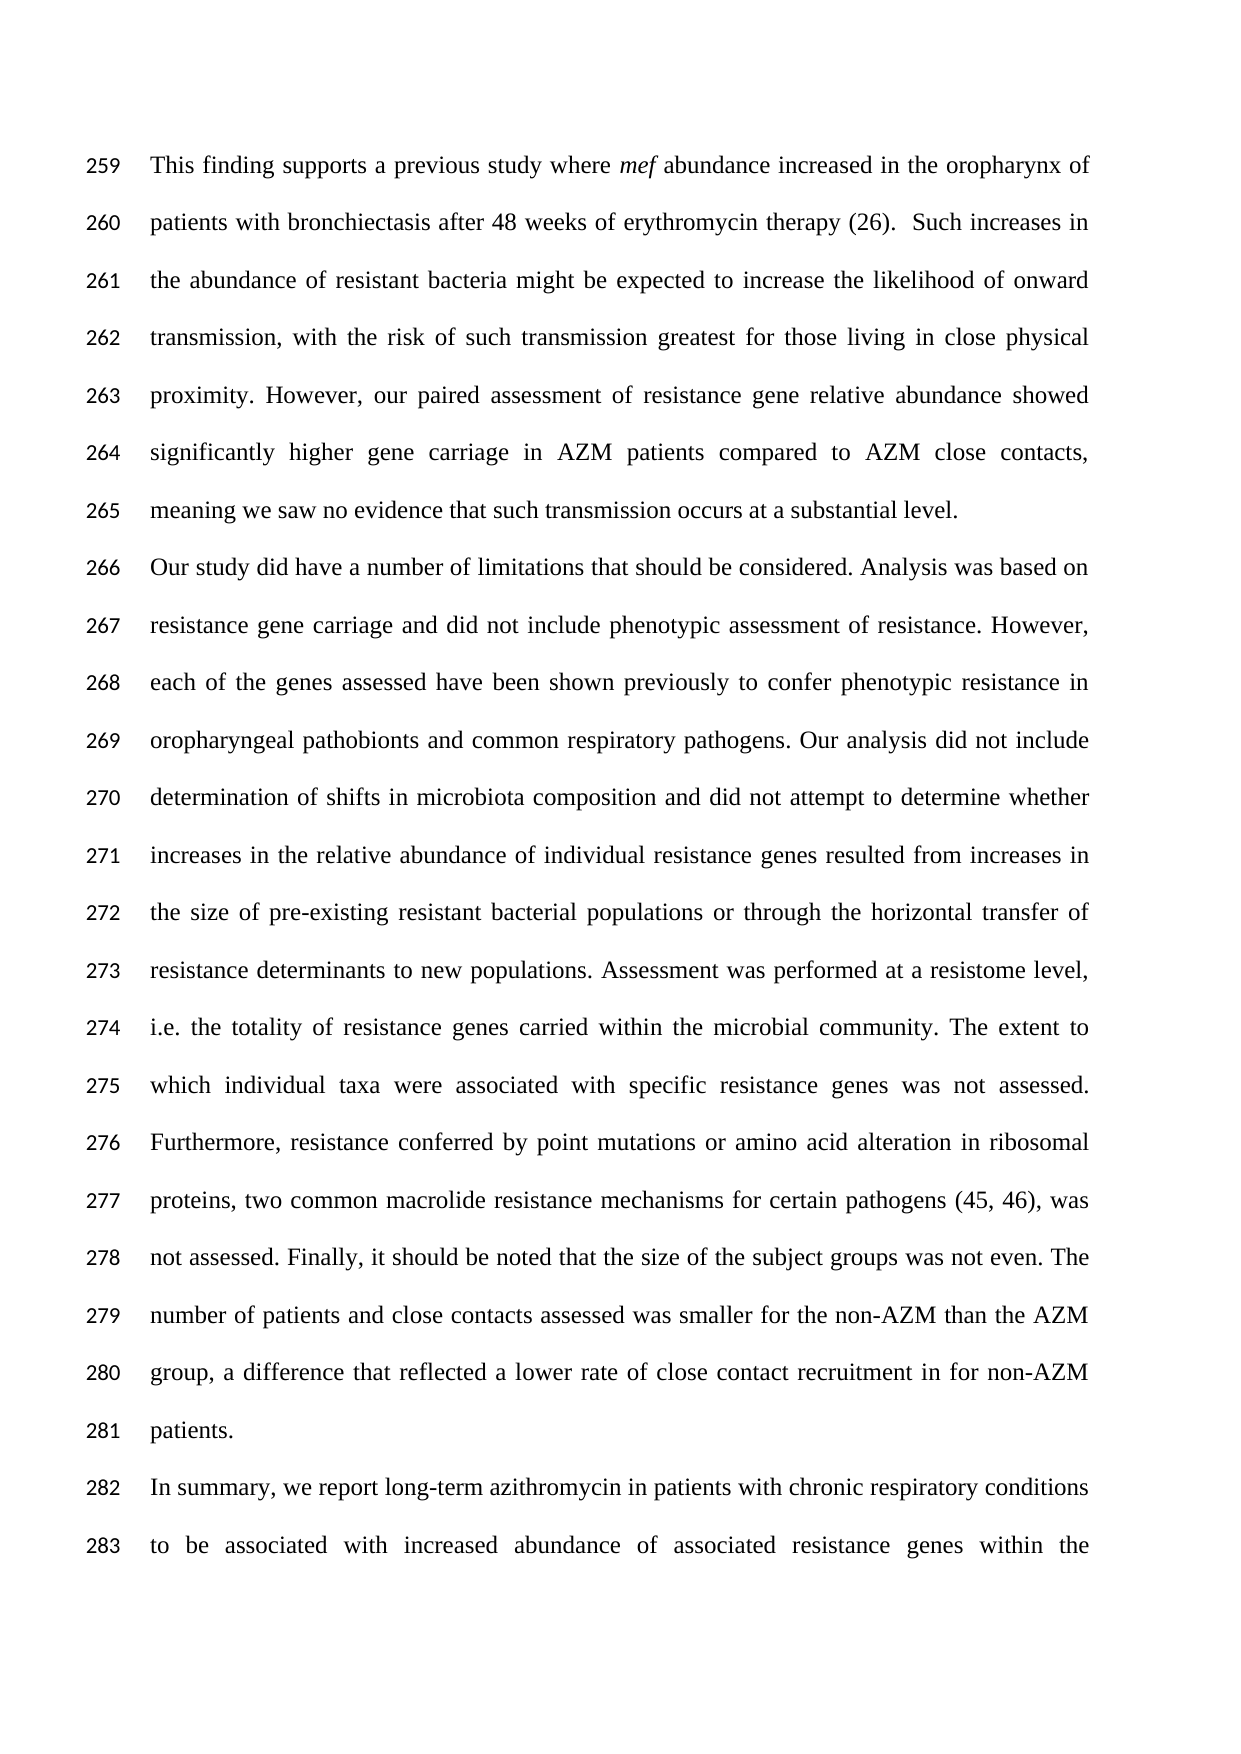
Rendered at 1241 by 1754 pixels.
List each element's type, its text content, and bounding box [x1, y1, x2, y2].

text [150, 1472, 1090, 1559]
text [150, 150, 1090, 524]
text Our study did have a number of limitations that should be considered. Analysis was based on resistance gene carriage and did not include phenotypic assessment of resistance. However, each of the genes assessed have been shown previously to confer phenotypic resistance in oropharyngeal pathobionts and common respiratory pathogens. Our analysis did not include determination of shifts in microbiota composition and did not attempt to determine whether increases in the relative abundance of individual resistance genes resulted from increases in the size of pre-existing resistant bacterial populations or through the horizontal transfer of resistance determinants to new populations. Assessment was performed at a resistome level, i.e. the totality of resistance genes carried within the microbial community. The extent to which individual taxa were associated with specific resistance genes was not assessed. Furthermore, resistance conferred by point mutations or amino acid alteration in ribosomal proteins, two common macrolide resistance mechanisms for certain pathogens (45, 46), was not assessed. Finally, it should be noted that the size of the subject groups was not even. The number of patients and close contacts assessed was smaller for the non-AZM than the AZM group, a difference that reflected a lower rate of close contact recruitment in for non-AZM patients. [150, 552, 1090, 1444]
